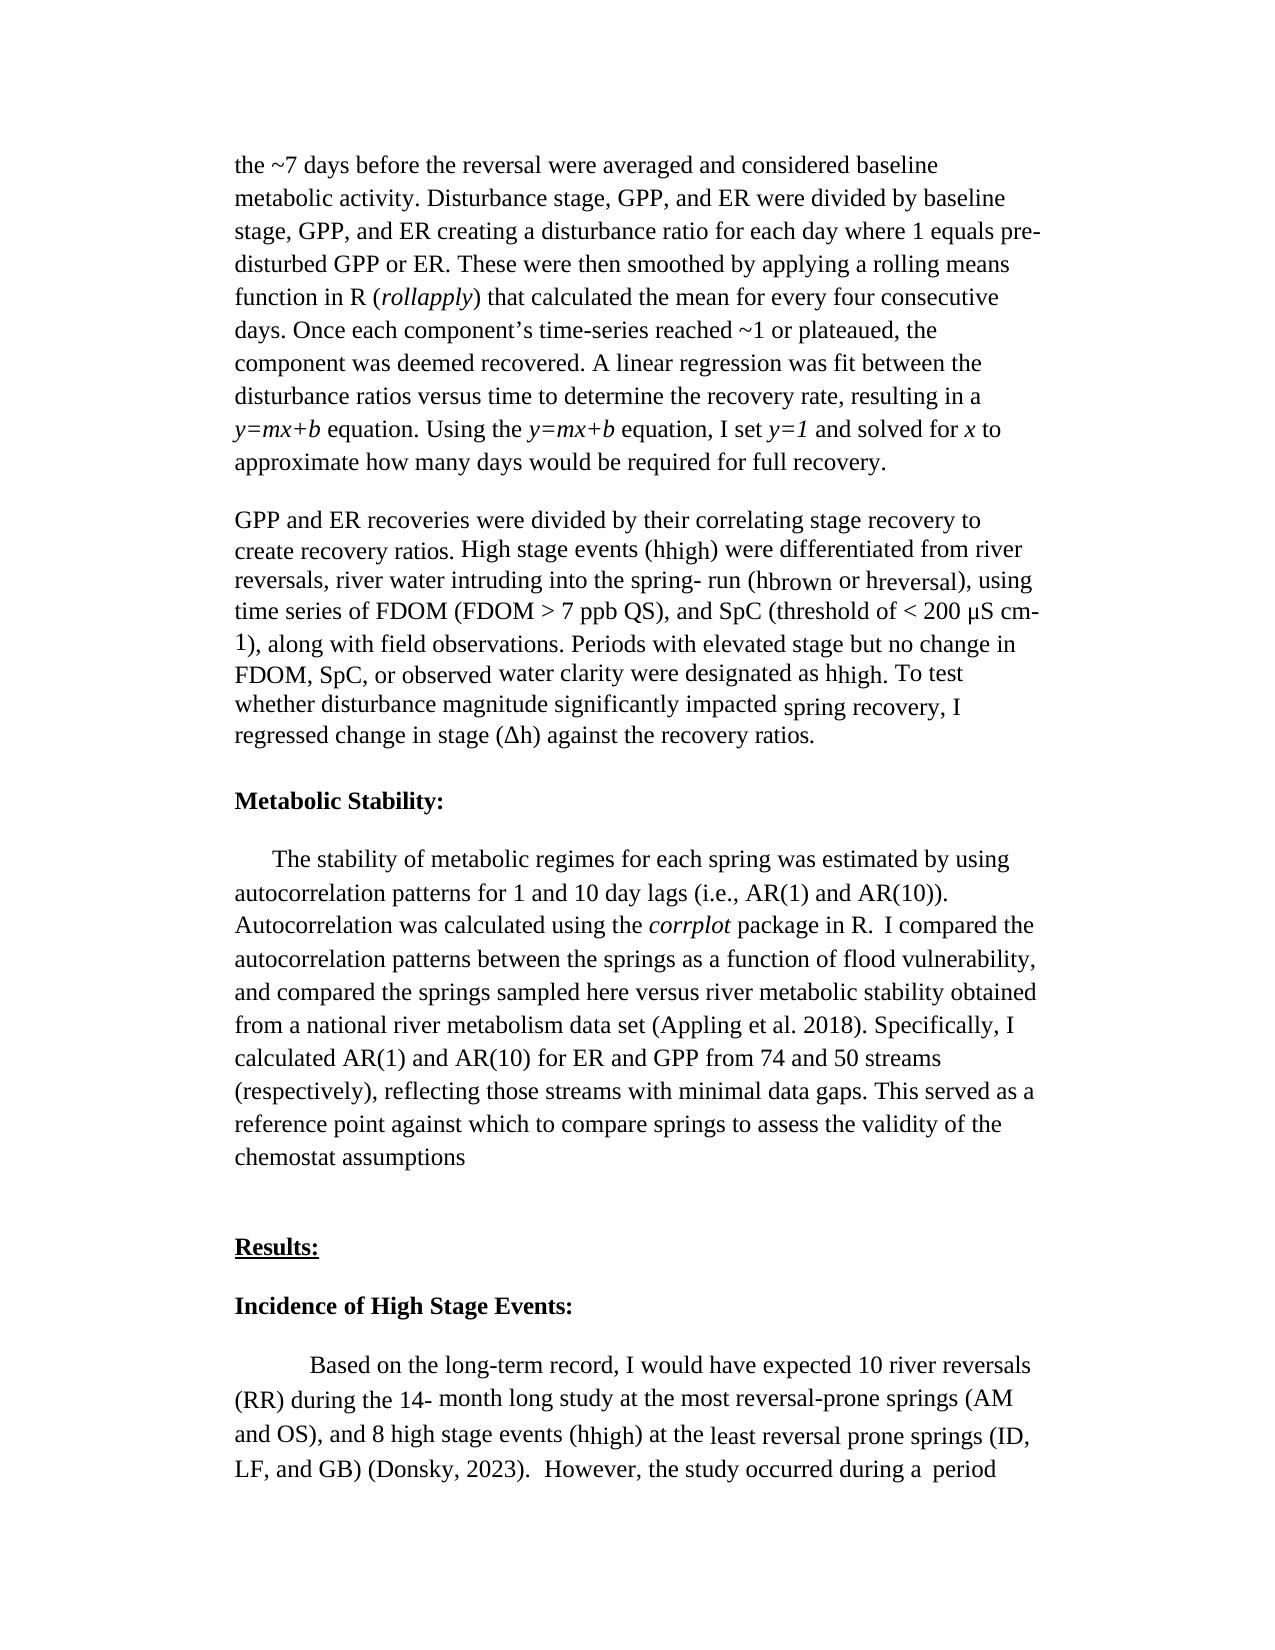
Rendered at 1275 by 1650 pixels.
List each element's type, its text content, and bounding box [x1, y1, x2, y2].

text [234, 150, 1042, 476]
text Metabolic Stability: [234, 786, 1042, 815]
text GPP and ER recoveries were divided by their correlating stage recovery to create recovery ratios. High stage events (hhigh) were differentiated from river reversals, river water intruding into the spring- run (hbrown or hreversal), using time series of FDOM (FDOM > 7 ppb QS), and SpC (threshold of < 200 μS cm- 1), along with field observations. Periods with elevated stage but no change in FDOM, SpC, or observed water clarity were designated as hhigh. To test whether disturbance magnitude significantly impacted spring recovery, I regressed change in stage (Δh) against the recovery ratios. [234, 505, 1042, 749]
text The stability of metabolic regimes for each spring was estimated by using autocorrelation patterns for 1 and 10 day lags (i.e., AR(1) and AR(10)). Autocorrelation was calculated using the corrplot package in R. I compared the autocorrelation patterns between the springs as a function of flood vulnerability, and compared the springs sampled here versus river metabolic stability obtained from a national river metabolism data set (Appling et al. 2018). Specifically, I calculated AR(1) and AR(10) for ER and GPP from 74 and 50 streams (respectively), reflecting those streams with minimal data gaps. This served as a reference point against which to compare springs to assess the validity of the chemostat assumptions [234, 844, 1042, 1171]
text Incidence of High Stage Events: [234, 1291, 1042, 1320]
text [234, 1350, 1042, 1483]
text Results: [234, 1232, 1042, 1261]
